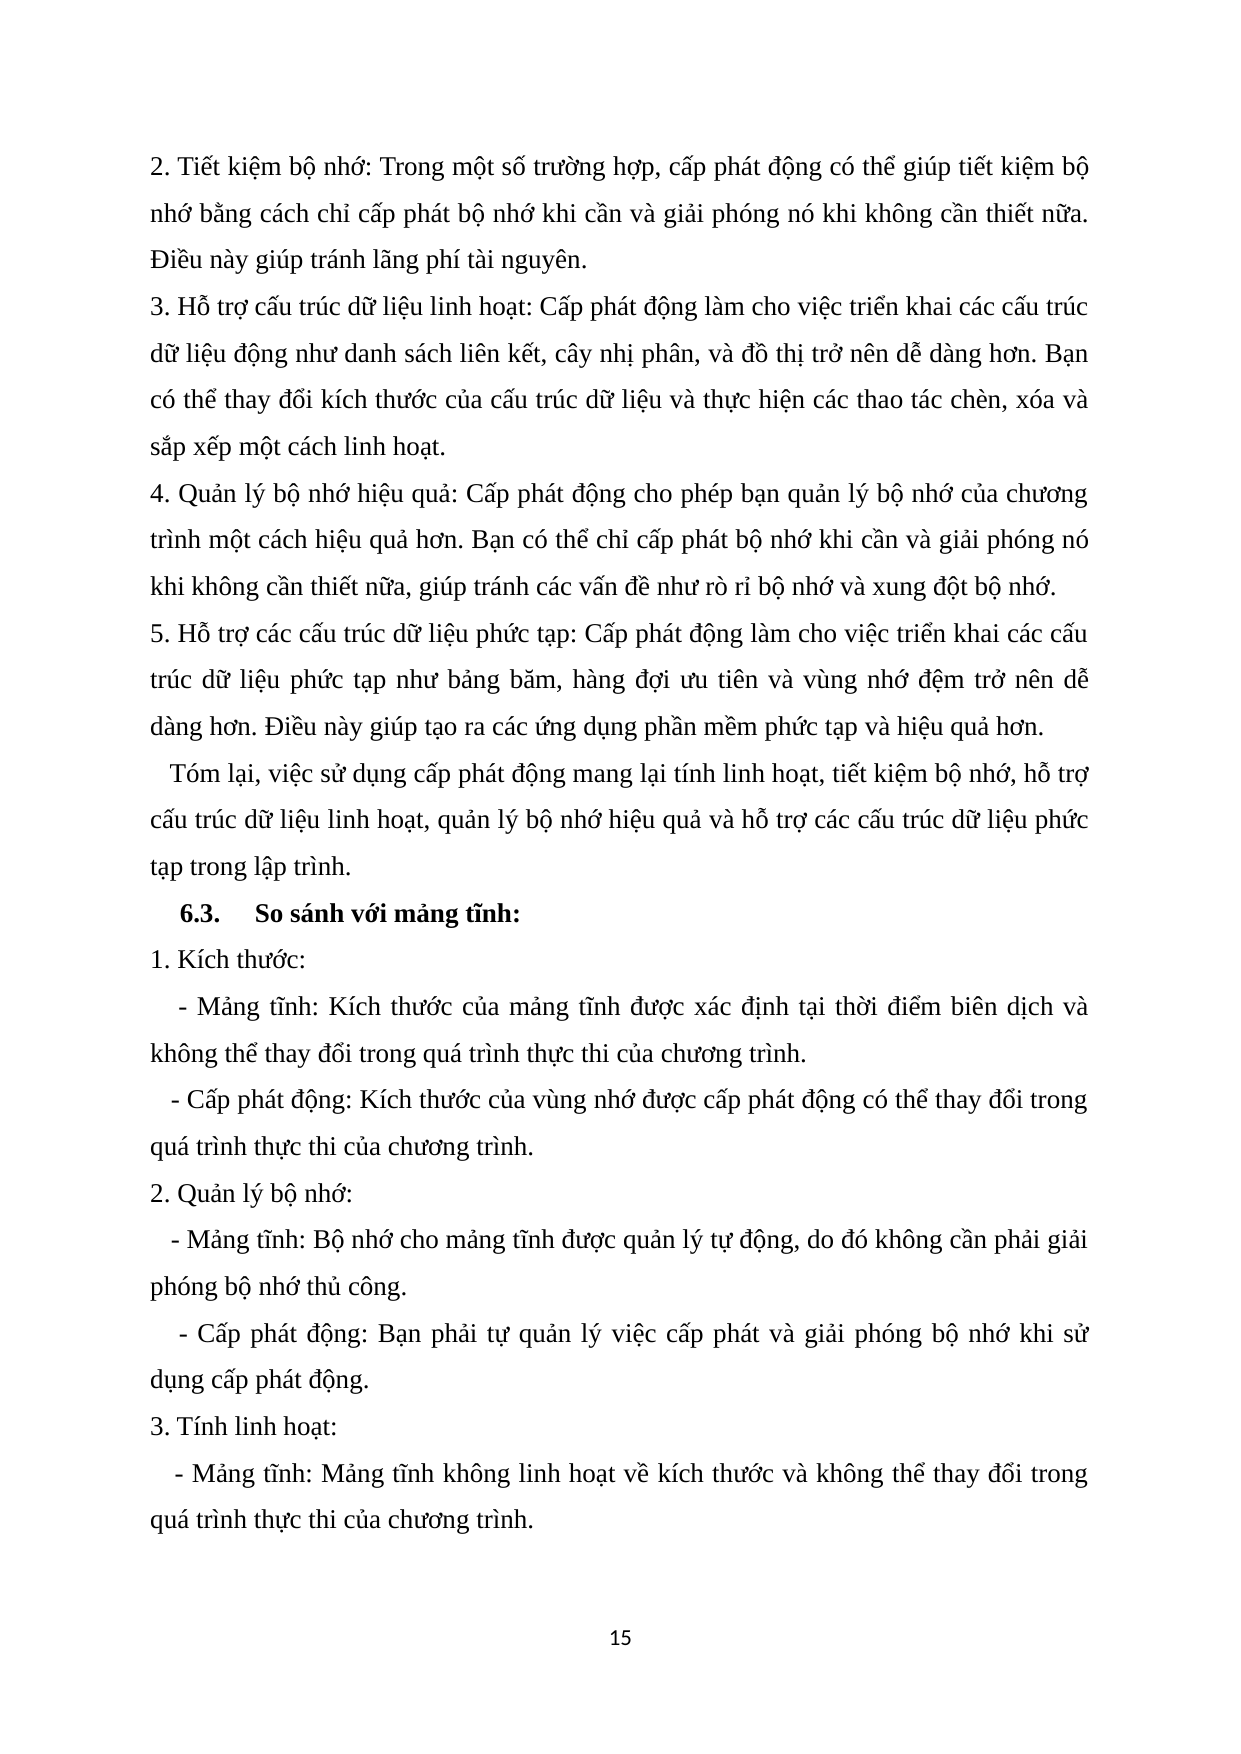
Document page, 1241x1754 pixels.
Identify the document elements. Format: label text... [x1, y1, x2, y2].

list 3. Hỗ trợ cấu trúc dữ liệu linh hoạt: Cấp phát động làm cho việc triển khai các cấu trúc dữ liệu động như danh sách liên kết, cây nhị phân, và đồ thị trở nên dễ dàng hơn. Bạn có thể thay đổi kích thước của cấu trúc dữ liệu và thực hiện các thao tác chèn, xóa và sắp xếp một cách linh hoạt. [150, 290, 1090, 461]
list 2. Tiết kiệm bộ nhớ: Trong một số trường hợp, cấp phát động có thể giúp tiết kiệm bộ nhớ bằng cách chỉ cấp phát bộ nhớ khi cần và giải phóng nó khi không cần thiết nữa. Điều này giúp tránh lãng phí tài nguyên. [150, 150, 1090, 274]
list 5. Hỗ trợ các cấu trúc dữ liệu phức tạp: Cấp phát động làm cho việc triển khai các cấu trúc dữ liệu phức tạp như bảng băm, hàng đợi ưu tiên và vùng nhớ đệm trở nên dễ dàng hơn. Điều này giúp tạo ra các ứng dụng phần mềm phức tạp và hiệu quả hơn. [150, 617, 1090, 741]
list Tóm lại, việc sử dụng cấp phát động mang lại tính linh hoạt, tiết kiệm bộ nhớ, hỗ trợ cấu trúc dữ liệu linh hoạt, quản lý bộ nhớ hiệu quả và hỗ trợ các cấu trúc dữ liệu phức tạp trong lập trình. [150, 757, 1090, 881]
list 2. Quản lý bộ nhớ: [150, 1177, 1090, 1208]
list 3. Tính linh hoạt: [150, 1410, 1090, 1441]
list - Cấp phát động: Bạn phải tự quản lý việc cấp phát và giải phóng bộ nhớ khi sử dụng cấp phát động. [150, 1317, 1090, 1394]
list - Mảng tĩnh: Mảng tĩnh không linh hoạt về kích thước và không thể thay đổi trong quá trình thực thi của chương trình. [150, 1457, 1090, 1534]
list - Cấp phát động: Kích thước của vùng nhớ được cấp phát động có thể thay đổi trong quá trình thực thi của chương trình. [150, 1083, 1090, 1161]
list - Mảng tĩnh: Bộ nhớ cho mảng tĩnh được quản lý tự động, do đó không cần phải giải phóng bộ nhớ thủ công. [150, 1223, 1090, 1301]
list - Mảng tĩnh: Kích thước của mảng tĩnh được xác định tại thời điểm biên dịch và không thể thay đổi trong quá trình thực thi của chương trình. [150, 990, 1090, 1068]
list 4. Quản lý bộ nhớ hiệu quả: Cấp phát động cho phép bạn quản lý bộ nhớ của chương trình một cách hiệu quả hơn. Bạn có thể chỉ cấp phát bộ nhớ khi cần và giải phóng nó khi không cần thiết nữa, giúp tránh các vấn đề như rò rỉ bộ nhớ và xung đột bộ nhớ. [150, 477, 1090, 601]
list So sánh với mảng tĩnh: [179, 897, 1090, 928]
list 1. Kích thước: [150, 943, 1090, 974]
